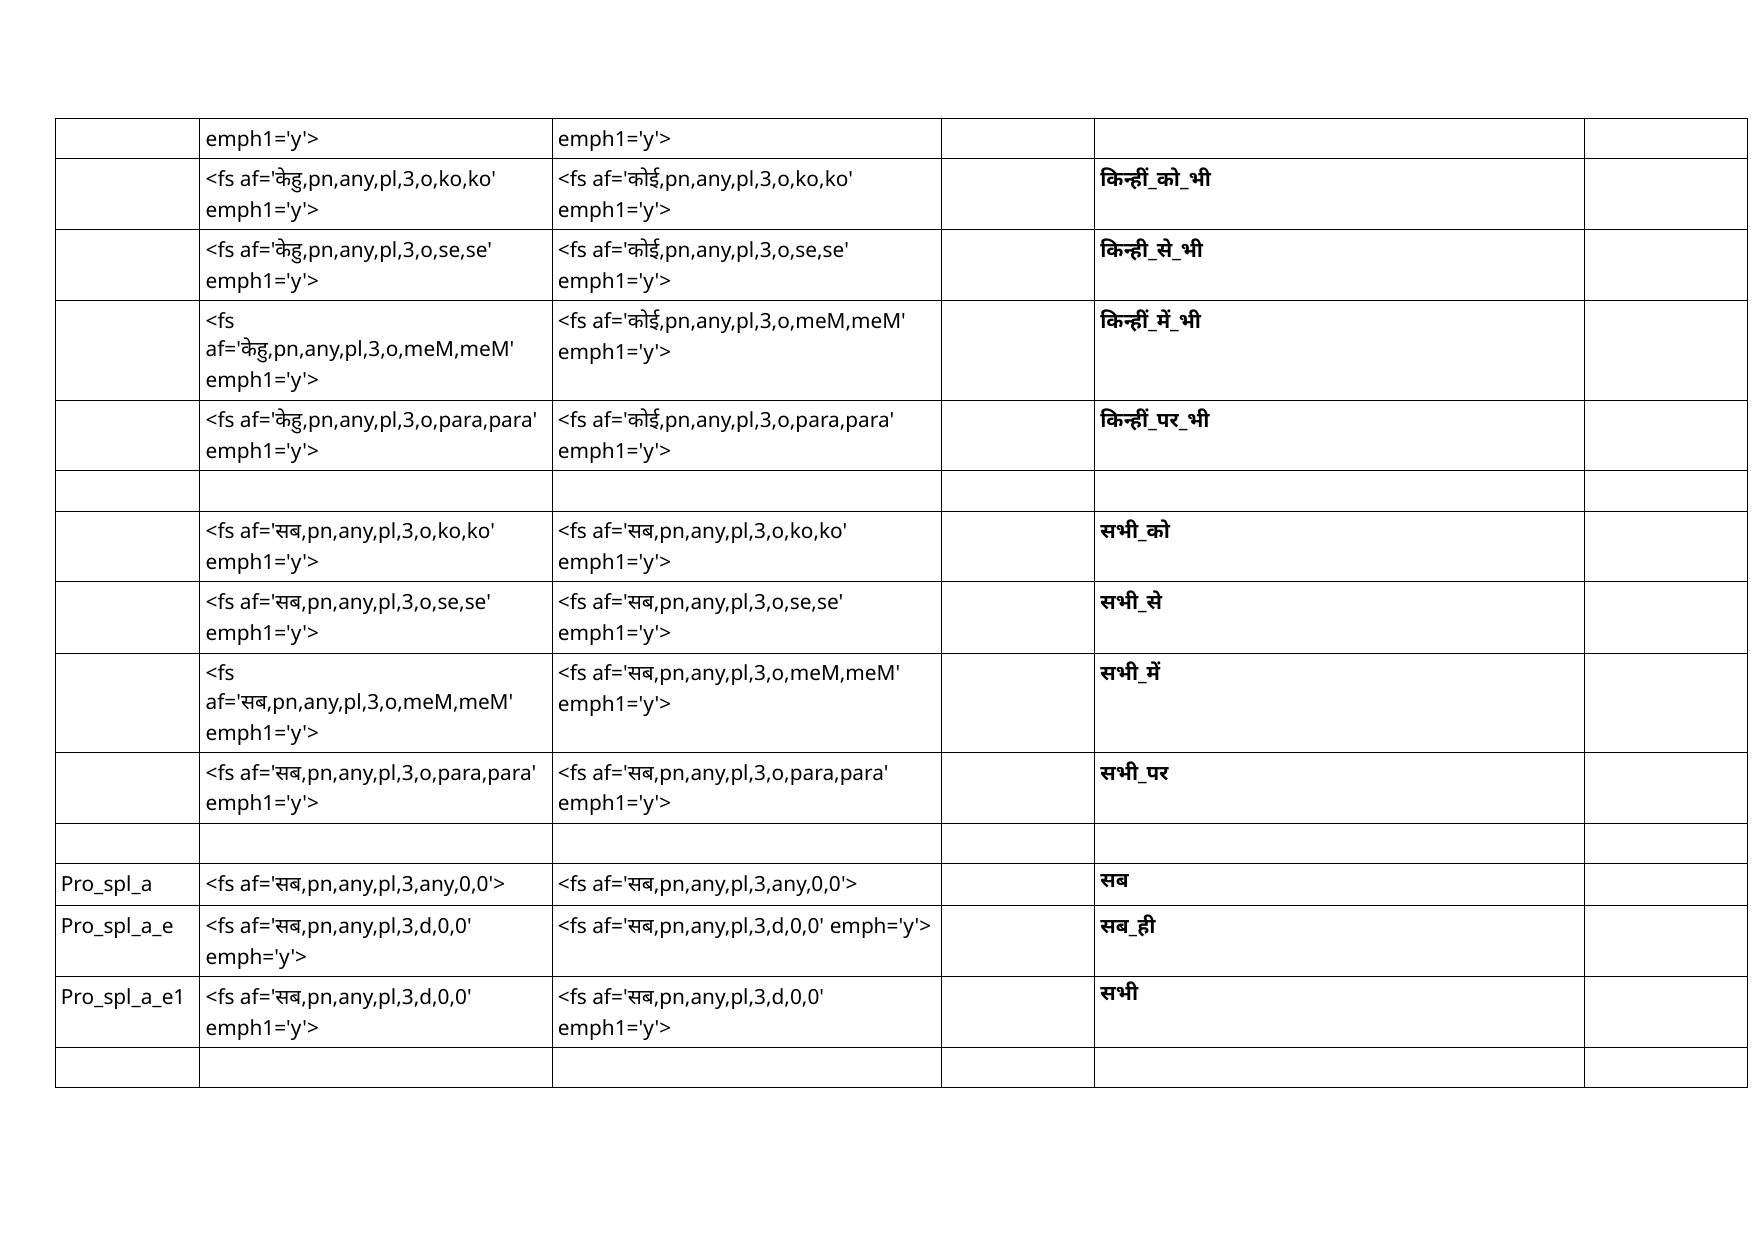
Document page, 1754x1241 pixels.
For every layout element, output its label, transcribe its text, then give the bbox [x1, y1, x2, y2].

table_cell [56, 119, 199, 158]
table_cell <fs af='सब,pn,any,pl,3,d,0,0' emph1='y'> [553, 977, 941, 1047]
table_cell <fs af='कोई,pn,any,pl,3,o,meM,meM' emph1='y'> [553, 301, 941, 399]
table_cell <fs af='सब,pn,any,pl,3,o,meM,meM' emph1='y'> [200, 654, 552, 752]
table_cell [56, 824, 199, 863]
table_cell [553, 119, 941, 158]
table_cell सभी_पर [1095, 753, 1584, 823]
table_cell [1585, 159, 1747, 229]
table_cell [942, 159, 1094, 229]
table_cell [200, 471, 552, 511]
table_cell किन्हीं_पर_भी [1095, 401, 1584, 470]
table_cell [553, 824, 941, 863]
table_cell [1585, 654, 1747, 752]
table_cell <fs af='सब,pn,any,pl,3,o,se,se' emph1='y'> [553, 582, 941, 652]
table_cell [200, 824, 552, 863]
table_cell [942, 753, 1094, 823]
table_cell [1095, 471, 1584, 511]
table_cell [942, 906, 1094, 976]
table_cell [1585, 1048, 1747, 1087]
table_cell सभी_से [1095, 582, 1584, 652]
table_cell [942, 512, 1094, 581]
table_cell [942, 1048, 1094, 1087]
table_cell किन्हीं_को_भी [1095, 159, 1584, 229]
table_cell [1585, 512, 1747, 581]
table_cell [942, 119, 1094, 158]
table_cell <fs af='केहु,pn,any,pl,3,o,para,para' emph1='y'> [200, 401, 552, 470]
table_cell [553, 1048, 941, 1087]
table_cell [942, 401, 1094, 470]
table_cell सब_ही [1095, 906, 1584, 976]
table_cell [1585, 824, 1747, 863]
table_cell <fs af='सब,pn,any,pl,3,any,0,0'> [200, 864, 552, 905]
table_cell [1095, 1048, 1584, 1087]
table_cell [56, 301, 199, 399]
table_cell [1095, 824, 1584, 863]
table_cell [942, 824, 1094, 863]
table_cell सभी [1095, 977, 1584, 1047]
table_cell <fs af='सब,pn,any,pl,3,d,0,0' emph='y'> [553, 906, 941, 976]
table_cell [1585, 119, 1747, 158]
table_cell Pro_spl_a_e [56, 906, 199, 976]
table_cell <fs af='सब,pn,any,pl,3,o,para,para' emph1='y'> [200, 753, 552, 823]
table_cell [56, 159, 199, 229]
table_cell <fs af='कोई,pn,any,pl,3,o,se,se' emph1='y'> [553, 230, 941, 300]
table_cell <fs af='सब,pn,any,pl,3,o,meM,meM' emph1='y'> [553, 654, 941, 752]
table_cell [200, 119, 552, 158]
table_cell [1585, 471, 1747, 511]
table_cell [56, 401, 199, 470]
table_cell [56, 471, 199, 511]
table_cell [942, 301, 1094, 399]
table_cell [1585, 864, 1747, 905]
table_cell [200, 1048, 552, 1087]
table_cell [56, 230, 199, 300]
table_cell [1585, 401, 1747, 470]
table_cell [56, 512, 199, 581]
table_cell [1585, 230, 1747, 300]
table_cell [942, 864, 1094, 905]
table_cell Pro_spl_a_e1 [56, 977, 199, 1047]
table_cell [553, 471, 941, 511]
table_cell [942, 582, 1094, 652]
table_cell [942, 977, 1094, 1047]
table_cell [56, 582, 199, 652]
table_cell <fs af='केहु,pn,any,pl,3,o,se,se' emph1='y'> [200, 230, 552, 300]
table_cell <fs af='सब,pn,any,pl,3,o,se,se' emph1='y'> [200, 582, 552, 652]
table_cell [942, 654, 1094, 752]
table_cell <fs af='कोई,pn,any,pl,3,o,ko,ko' emph1='y'> [553, 159, 941, 229]
table_cell [942, 471, 1094, 511]
table_cell <fs af='केहु,pn,any,pl,3,o,meM,meM' emph1='y'> [200, 301, 552, 399]
table_cell [1585, 301, 1747, 399]
table_cell [56, 1048, 199, 1087]
table_cell <fs af='सब,pn,any,pl,3,d,0,0' emph1='y'> [200, 977, 552, 1047]
table_cell <fs af='सब,pn,any,pl,3,any,0,0'> [553, 864, 941, 905]
table_cell सभी_में [1095, 654, 1584, 752]
table_cell [1585, 906, 1747, 976]
table_cell किन्ही_से_भी [1095, 230, 1584, 300]
table_cell सब [1095, 864, 1584, 905]
table_cell <fs af='सब,pn,any,pl,3,d,0,0' emph='y'> [200, 906, 552, 976]
table_cell किन्हीं [1095, 119, 1584, 158]
table_cell <fs af='कोई,pn,any,pl,3,o,para,para' emph1='y'> [553, 401, 941, 470]
table_cell [56, 753, 199, 823]
table_cell किन्हीं_में_भी [1095, 301, 1584, 399]
table_cell <fs af='सब,pn,any,pl,3,o,ko,ko' emph1='y'> [200, 512, 552, 581]
table_cell Pro_spl_a [56, 864, 199, 905]
table_cell [1585, 582, 1747, 652]
table_cell [1585, 977, 1747, 1047]
table_cell [942, 230, 1094, 300]
table_cell <fs af='सब,pn,any,pl,3,o,para,para' emph1='y'> [553, 753, 941, 823]
table_cell सभी_को [1095, 512, 1584, 581]
table_cell [1585, 753, 1747, 823]
table_cell <fs af='केहु,pn,any,pl,3,o,ko,ko' emph1='y'> [200, 159, 552, 229]
table_cell [56, 654, 199, 752]
table_cell <fs af='सब,pn,any,pl,3,o,ko,ko' emph1='y'> [553, 512, 941, 581]
